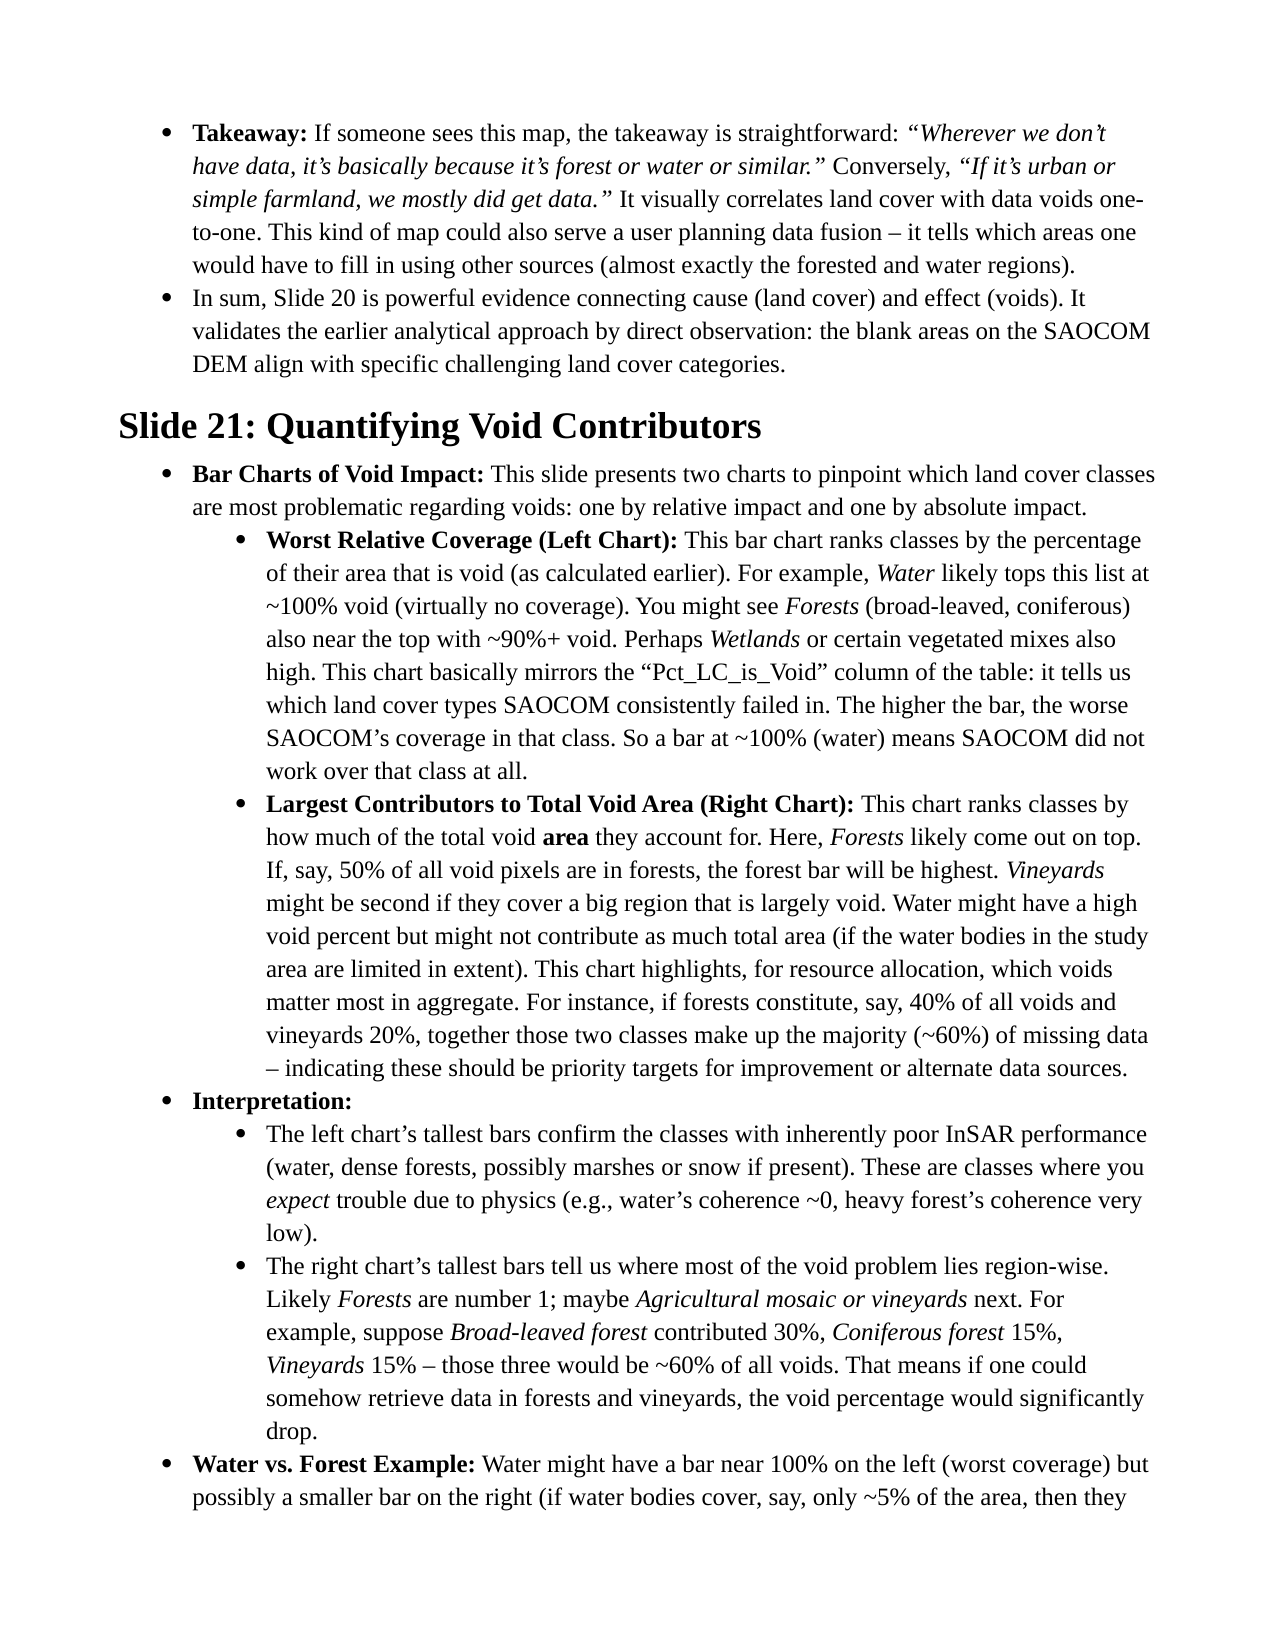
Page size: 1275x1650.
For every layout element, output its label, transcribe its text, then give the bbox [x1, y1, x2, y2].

list The left chart’s tallest bars confirm the classes with inherently poor InSAR performance (water, dense forests, possibly marshes or snow if present). These are classes where you expect trouble due to physics (e.g., water’s coherence ~0, heavy forest’s coherence very low). [236, 1119, 1157, 1247]
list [162, 1449, 1157, 1511]
list In sum, Slide 20 is powerful evidence connecting cause (land cover) and effect (voids). It validates the earlier analytical approach by direct observation: the blank areas on the SAOCOM DEM align with specific challenging land cover categories. [162, 283, 1157, 378]
list Bar Charts of Void Impact: This slide presents two charts to pinpoint which land cover classes are most problematic regarding voids: one by relative impact and one by absolute impact. [162, 459, 1157, 521]
list Largest Contributors to Total Void Area (Right Chart): This chart ranks classes by how much of the total void area they account for. Here, Forests likely come out on top. If, say, 50% of all void pixels are in forests, the forest bar will be highest. Vineyards might be second if they cover a big region that is largely void. Water might have a high void percent but might not contribute as much total area (if the water bodies in the study area are limited in extent). This chart highlights, for resource allocation, which voids matter most in aggregate. For instance, if forests constitute, say, 40% of all voids and vineyards 20%, together those two classes make up the majority (~60%) of missing data – indicating these should be priority targets for improvement or alternate data sources. [236, 789, 1157, 1082]
list Interpretation: [162, 1086, 1157, 1115]
list Takeaway: If someone sees this map, the takeaway is straightforward: “Wherever we don’t have data, it’s basically because it’s forest or water or similar.” Conversely, “If it’s urban or simple farmland, we mostly did get data.” It visually correlates land cover with data voids one-to-one. This kind of map could also serve a user planning data fusion – it tells which areas one would have to fill in using other sources (almost exactly the forested and water regions). [162, 118, 1157, 279]
list Worst Relative Coverage (Left Chart): This bar chart ranks classes by the percentage of their area that is void (as calculated earlier). For example, Water likely tops this list at ~100% void (virtually no coverage). You might see Forests (broad-leaved, coniferous) also near the top with ~90%+ void. Perhaps Wetlands or certain vegetated mixes also high. This chart basically mirrors the “Pct_LC_is_Void” column of the table: it tells us which land cover types SAOCOM consistently failed in. The higher the bar, the worse SAOCOM’s coverage in that class. So a bar at ~100% (water) means SAOCOM did not work over that class at all. [236, 525, 1157, 785]
subtitle Slide 21: Quantifying Void Contributors [118, 403, 1157, 446]
list The right chart’s tallest bars tell us where most of the void problem lies region-wise. Likely Forests are number 1; maybe Agricultural mosaic or vineyards next. For example, suppose Broad-leaved forest contributed 30%, Coniferous forest 15%, Vineyards 15% – those three would be ~60% of all voids. That means if one could somehow retrieve data in forests and vineyards, the void percentage would significantly drop. [236, 1251, 1157, 1445]
